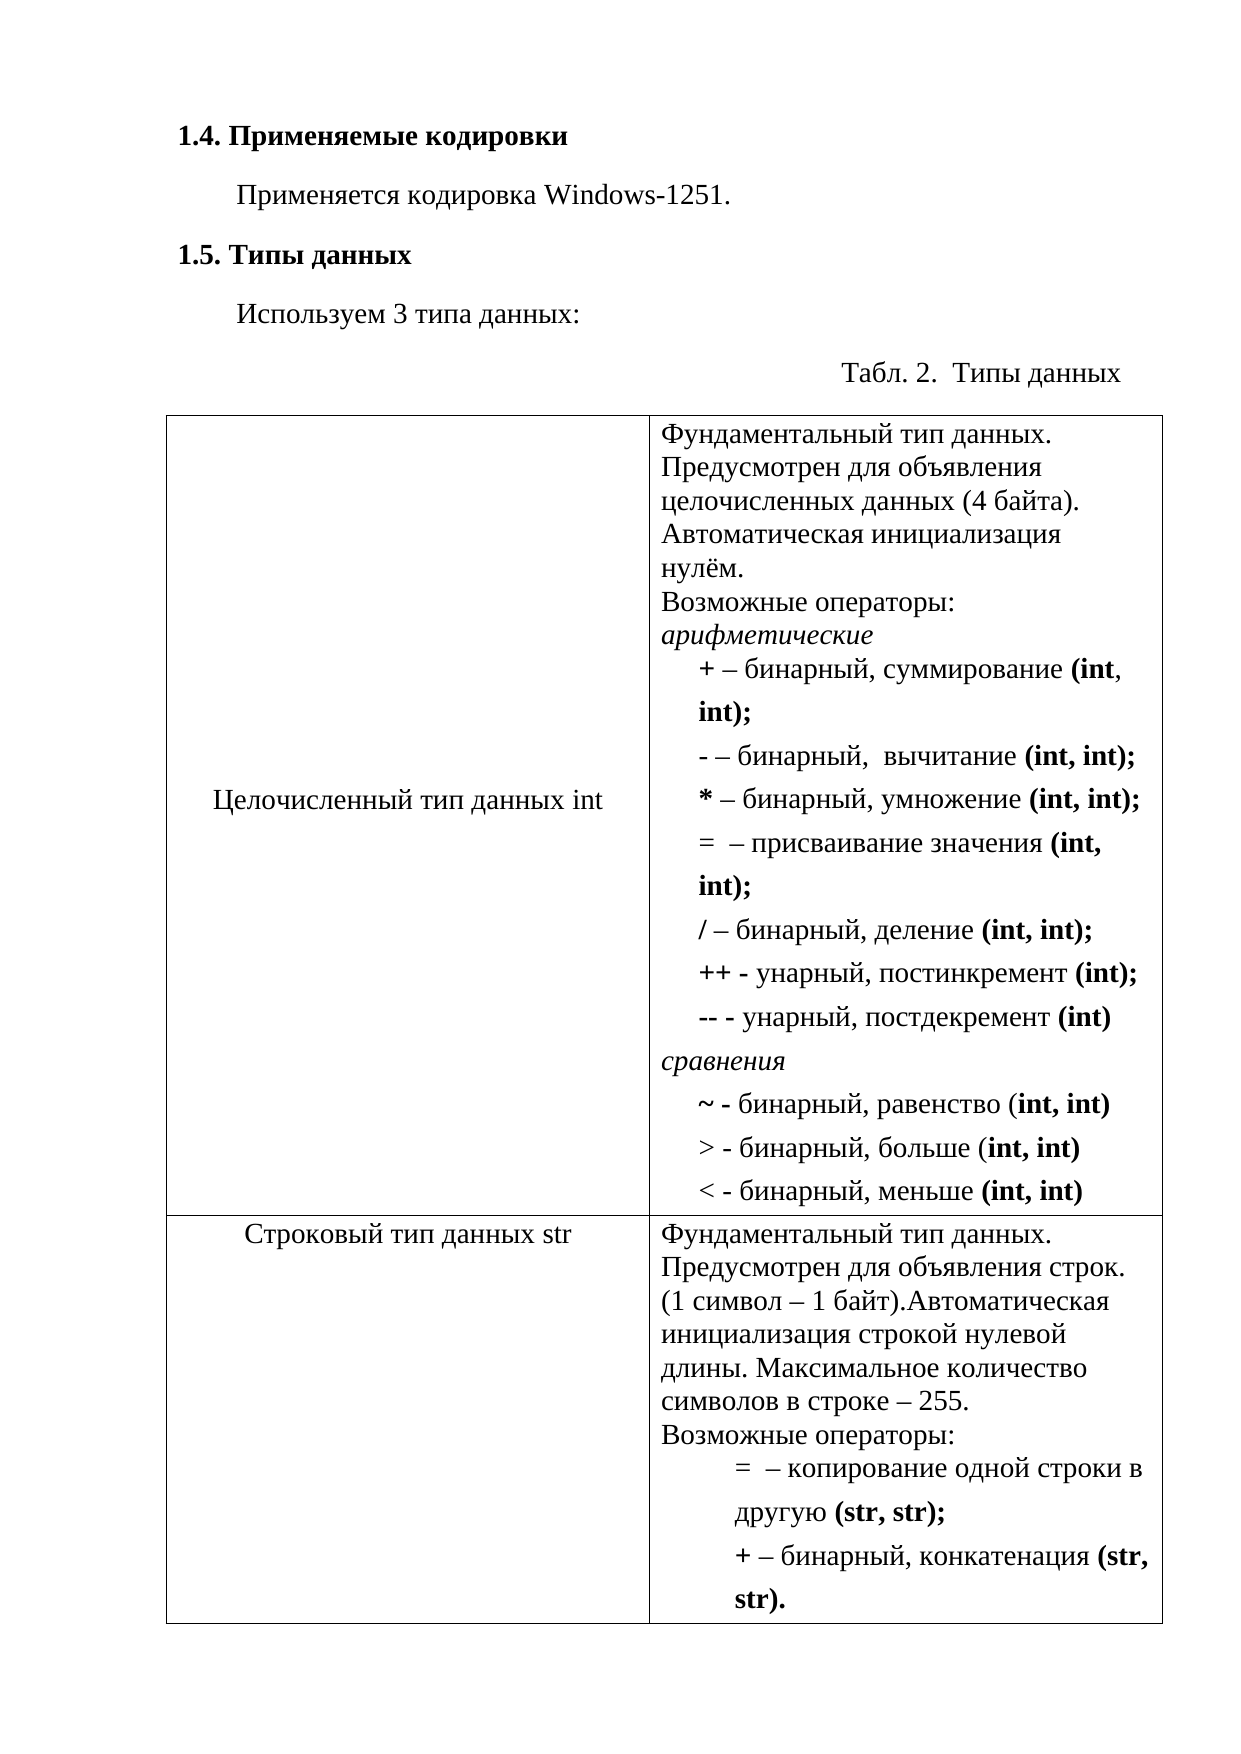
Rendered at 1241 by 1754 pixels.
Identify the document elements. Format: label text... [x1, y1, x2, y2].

table_header Целочисленный тип данных int [167, 416, 649, 1215]
text 1.4. Применяемые кодировки [177, 118, 1152, 152]
table_cell Строковый тип данных str [167, 1216, 649, 1622]
text Применяется кодировка Windows-1251. [236, 177, 1152, 211]
text Используем 3 типа данных: [177, 296, 1152, 330]
text Табл. 2. Типы данных [177, 356, 1152, 389]
text 1.5. Типы данных [177, 237, 1152, 270]
